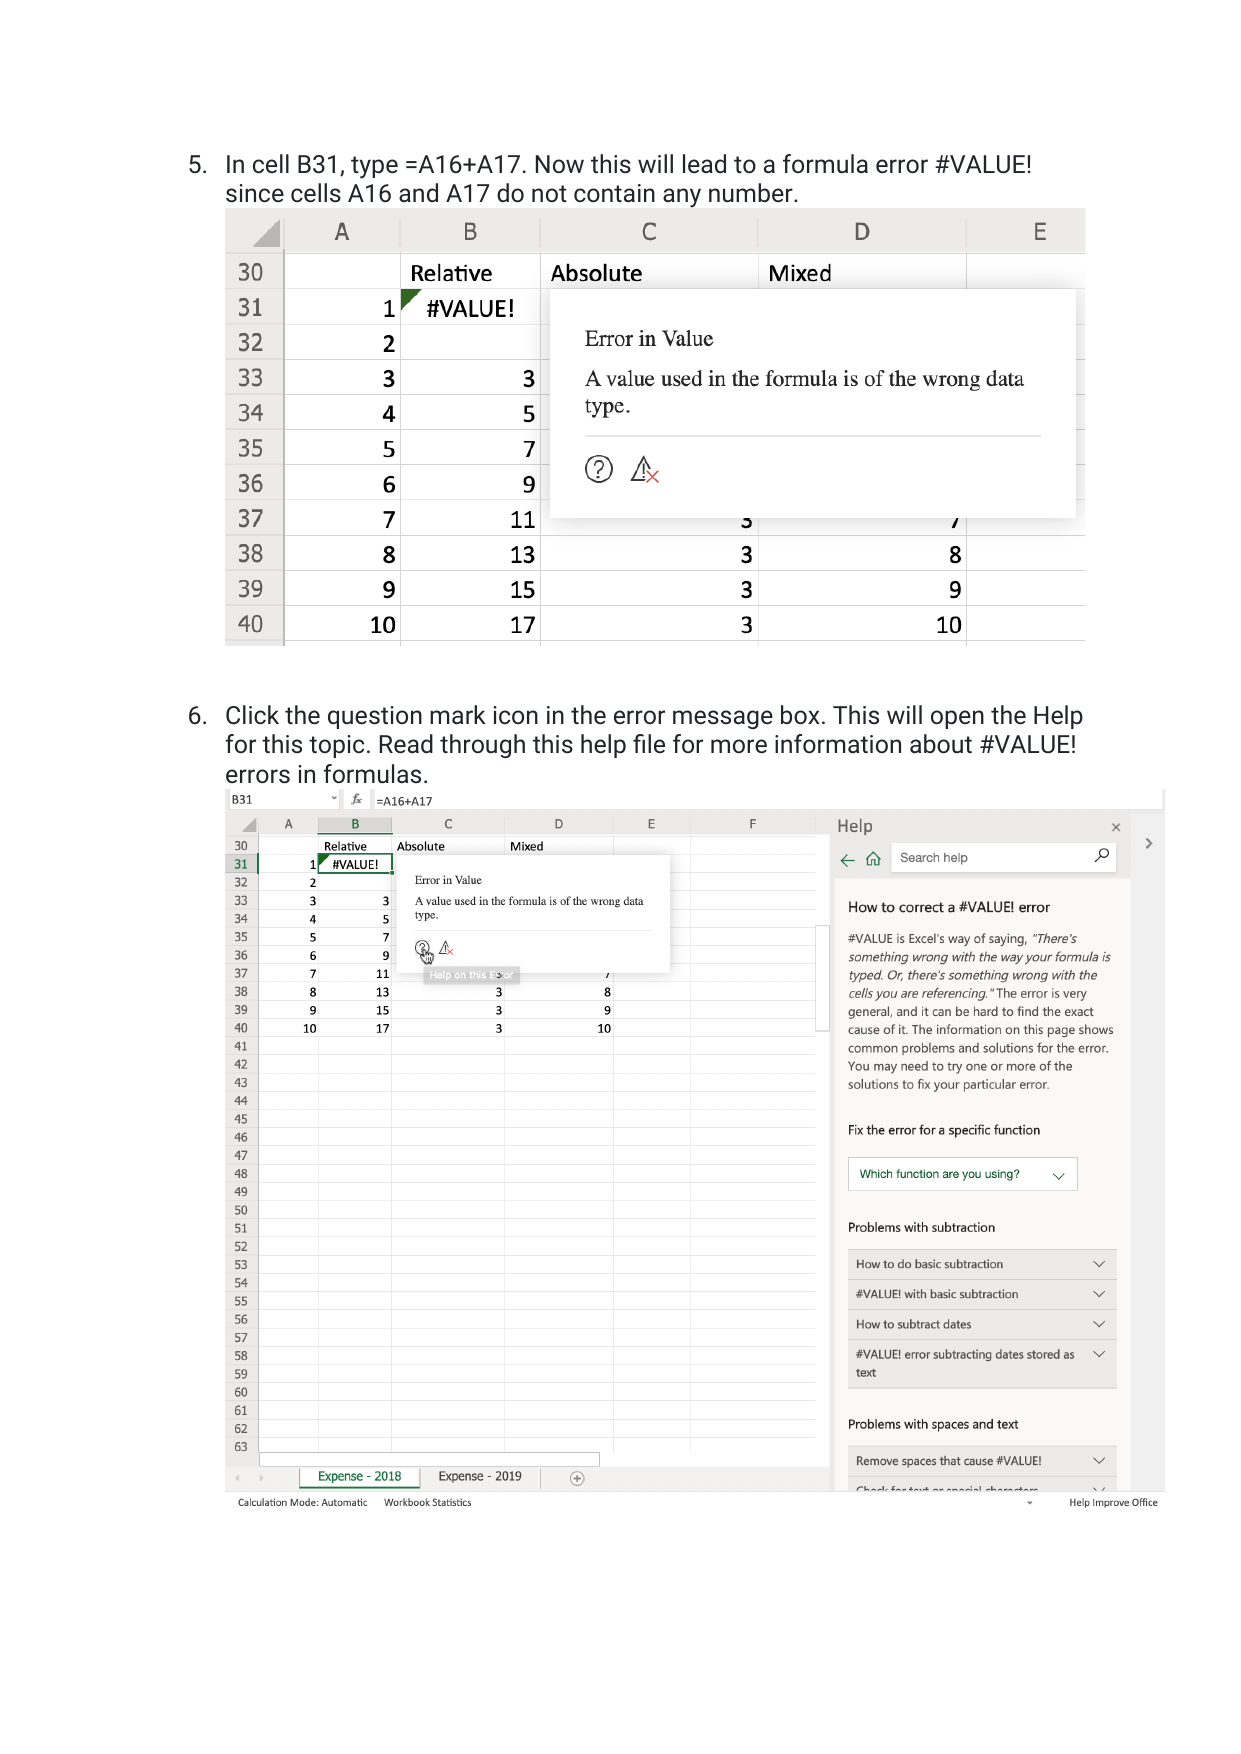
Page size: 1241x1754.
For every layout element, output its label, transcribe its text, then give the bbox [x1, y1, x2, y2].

picture [225, 789, 1166, 1512]
picture [225, 208, 1086, 646]
